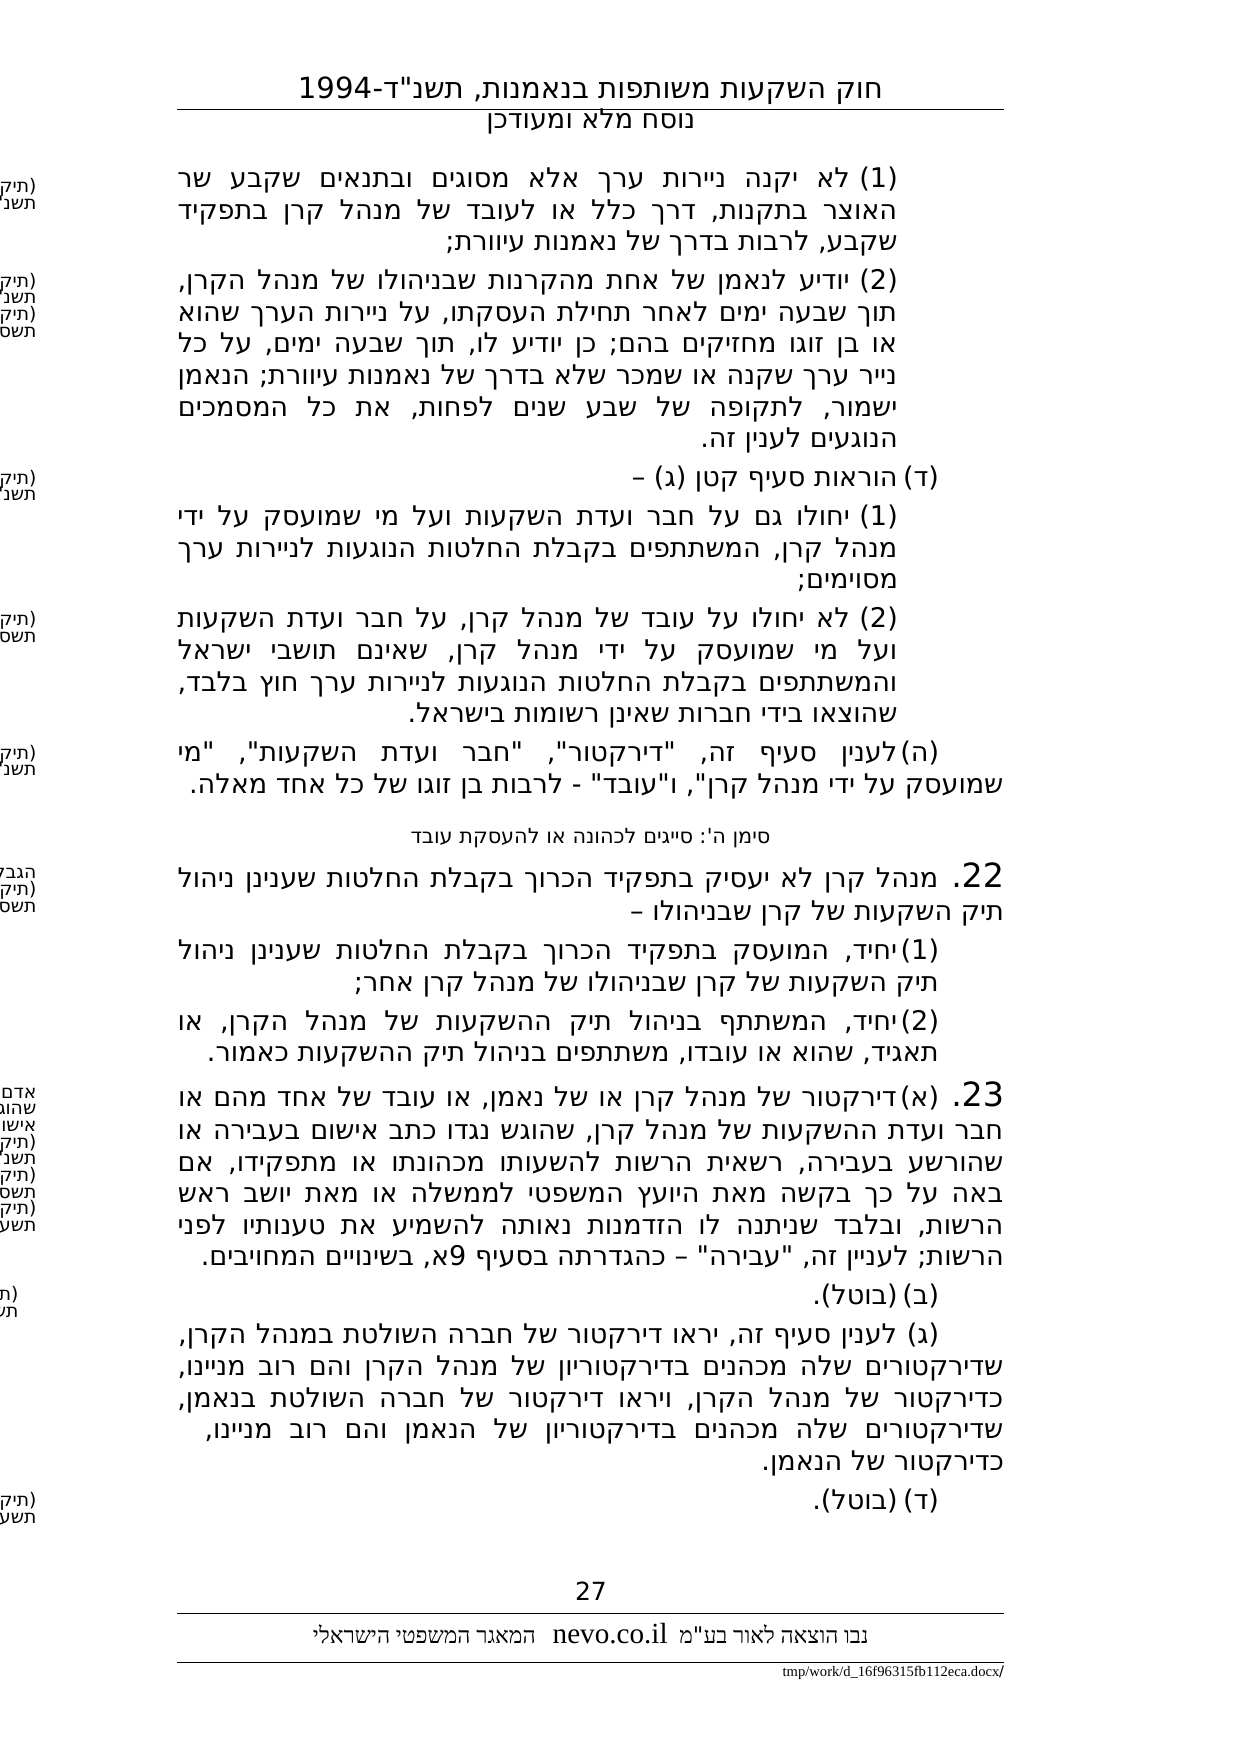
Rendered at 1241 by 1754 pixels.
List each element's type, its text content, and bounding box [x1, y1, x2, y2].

text (1) יחיד, המועסק בתפקיד הכרוך בקבלת החלטות שענינן ניהול תיק השקעות של קרן שבניהולו של מנהל קרן אחר; [177, 934, 939, 997]
text (ד) (בוטל). [177, 1484, 1004, 1516]
text (1) יחולו גם על חבר ועדת השקעות ועל מי שמועסק על ידי מנהל קרן, המשתתפים בקבלת החלטות הנוגעות לניירות ערך מסוימים; [177, 501, 898, 595]
text 22. מנהל קרן לא יעסיק בתפקיד הכרוך בקבלת החלטות שענינן ניהול תיק השקעות של קרן שבניהולו – [177, 856, 1004, 927]
text (ד) הוראות סעיף קטן (ג) – [177, 461, 1004, 493]
text (ג) לענין סעיף זה, יראו דירקטור של חברה השולטת במנהל הקרן, שדירקטורים שלה מכהנים בדירקטוריון של מנהל הקרן והם רוב מניינו, כדירקטור של מנהל הקרן, ויראו דירקטור של חברה השולטת בנאמן, שדירקטורים שלה מכהנים בדירקטוריון של הנאמן והם רוב מניינו, כדירקטור של הנאמן. [177, 1319, 1004, 1477]
text (ב) (בוטל). [177, 1280, 1004, 1311]
text (2) לא יחולו על עובד של מנהל קרן, על חבר ועדת השקעות ועל מי שמועסק על ידי מנהל קרן, שאינם תושבי ישראל והמשתתפים בקבלת החלטות הנוגעות לניירות ערך חוץ בלבד, שהוצאו בידי חברות שאינן רשומות בישראל. [177, 603, 898, 729]
text 23. (א) דירקטור של מנהל קרן או של נאמן, או עובד של אחד מהם או חבר ועדת ההשקעות של מנהל קרן, שהוגש נגדו כתב אישום בעבירה או שהורשע בעבירה, רשאית הרשות להשעותו מכהונתו או מתפקידו, אם באה על כך בקשה מאת היועץ המשפטי לממשלה או מאת יושב ראש הרשות, ובלבד שניתנה לו הזדמנות נאותה להשמיע את טענותיו לפני הרשות; לעניין זה, "עבירה" – כהגדרתה בסעיף 9א, בשינויים המחויבים. [177, 1076, 1004, 1272]
text (2) יודיע לנאמן של אחת מהקרנות שבניהולו של מנהל הקרן, תוך שבעה ימים לאחר תחילת העסקתו, על ניירות הערך שהוא או בן זוגו מחזיקים בהם; כן יודיע לו, תוך שבעה ימים, על כל נייר ערך שקנה או שמכר שלא בדרך של נאמנות עיוורת; הנאמן ישמור, לתקופה של שבע שנים לפחות, את כל המסמכים הנוגעים לענין זה. [177, 264, 898, 454]
text סימן ה': סייגים לכהונה או להעסקת עובד [177, 824, 1004, 849]
text (2) יחיד, המשתתף בניהול תיק ההשקעות של מנהל הקרן, או תאגיד, שהוא או עובדו, משתתפים בניהול תיק ההשקעות כאמור. [177, 1005, 939, 1068]
text (ה) לענין סעיף זה, "דירקטור", "חבר ועדת השקעות", "מי שמועסק על ידי מנהל קרן", ו"עובד" - לרבות בן זוגו של כל אחד מאלה. [177, 736, 1004, 799]
text (1) לא יקנה ניירות ערך אלא מסוגים ובתנאים שקבע שר האוצר בתקנות, דרך כלל או לעובד של מנהל קרן בתפקיד שקבע, לרבות בדרך של נאמנות עיוורת; [177, 162, 898, 257]
